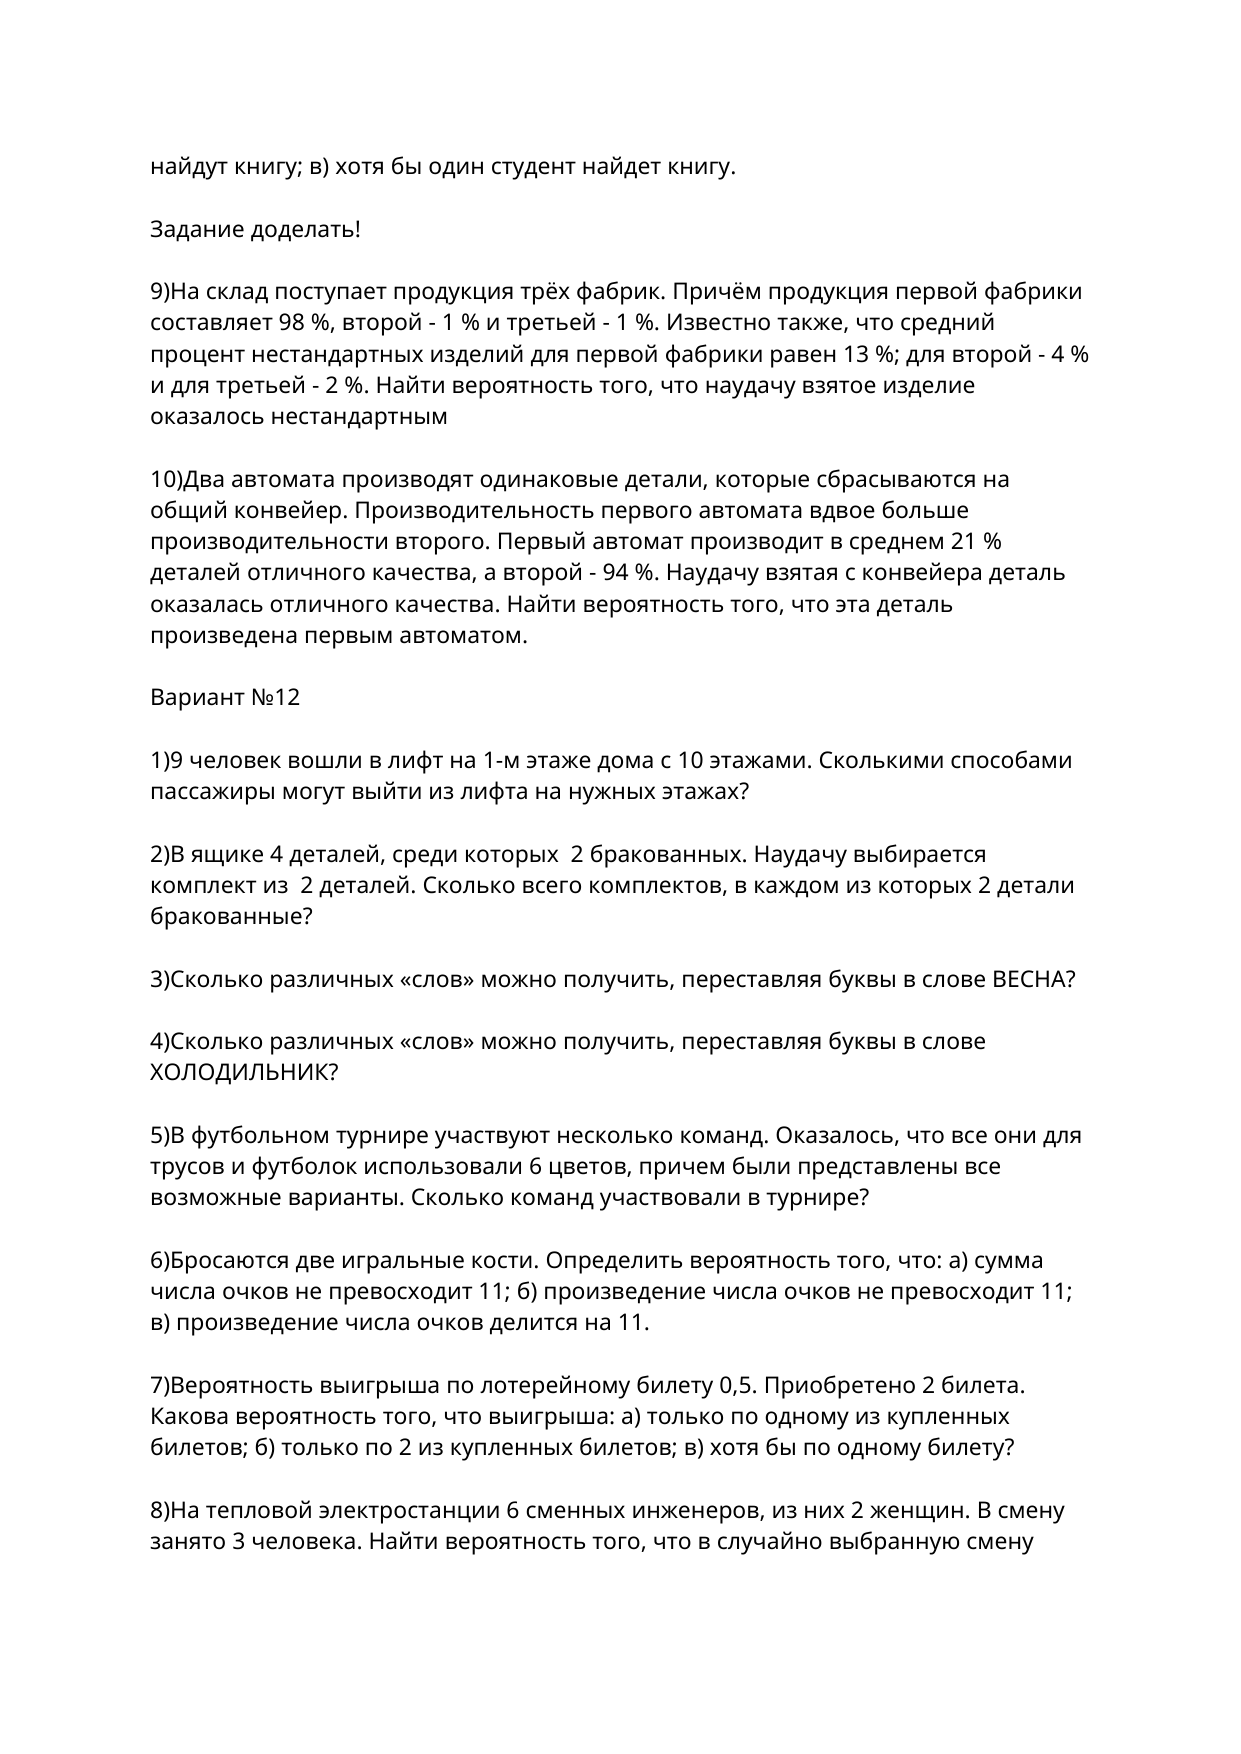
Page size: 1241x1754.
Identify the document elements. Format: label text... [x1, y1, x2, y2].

text 7)Вероятность выигрыша по лотерейному билету 0,5. Приобретено 2 билета. Какова вероятность того, что выигрыша: а) только по одному из купленных билетов; б) только по 2 из купленных билетов; в) хотя бы по одному билету? [150, 1369, 1090, 1494]
text 10)Два автомата производят одинаковые детали, которые сбрасываются на общий конвейер. Производительность первого автомата вдвое больше производительности второго. Первый автомат производит в среднем 21 % деталей отличного качества, а второй - 94 %. Наудачу взятая с конвейера деталь оказалась отличного качества. Найти вероятность того, что эта деталь произведена первым автоматом. [150, 462, 1090, 681]
text 5)В футбольном турнире участвуют несколько команд. Оказалось, что все они для трусов и футболок использовали 6 цветов, причем были представлены все возможные варианты. Сколько команд участвовали в турнире? [150, 1119, 1090, 1244]
text 3)Сколько различных «слов» можно получить, переставляя буквы в слове ВЕСНА? [150, 962, 1090, 1025]
text 1)9 человек вошли в лифт на 1-м этаже дома с 10 этажами. Сколькими способами пассажиры могут выйти из лифта на нужных этажах? [150, 744, 1090, 837]
text 2)В ящике 4 деталей, среди которых 2 бракованных. Наудачу выбирается комплект из 2 деталей. Сколько всего комплектов, в каждом из которых 2 детали бракованные? [150, 837, 1090, 962]
text 9)На склад поступает продукция трёх фабрик. Причём продукция первой фабрики составляет 98 %, второй - 1 % и третьей - 1 %. Известно также, что средний процент нестандартных изделий для первой фабрики равен 13 %; для второй - 4 % и для третьей - 2 %. Найти вероятность того, что наудачу взятое изделие оказалось нестандартным [150, 275, 1090, 462]
text Вариант №12 [150, 681, 1090, 744]
text 6)Бросаются две игральные кости. Определить вероятность того, что: а) сумма числа очков не превосходит 11; б) произведение числа очков не превосходит 11; в) произведение числа очков делится на 11. [150, 1244, 1090, 1369]
text Задание доделать! [150, 212, 1090, 275]
text 4)Сколько различных «слов» можно получить, переставляя буквы в слове ХОЛОДИЛЬНИК? [150, 1025, 1090, 1119]
